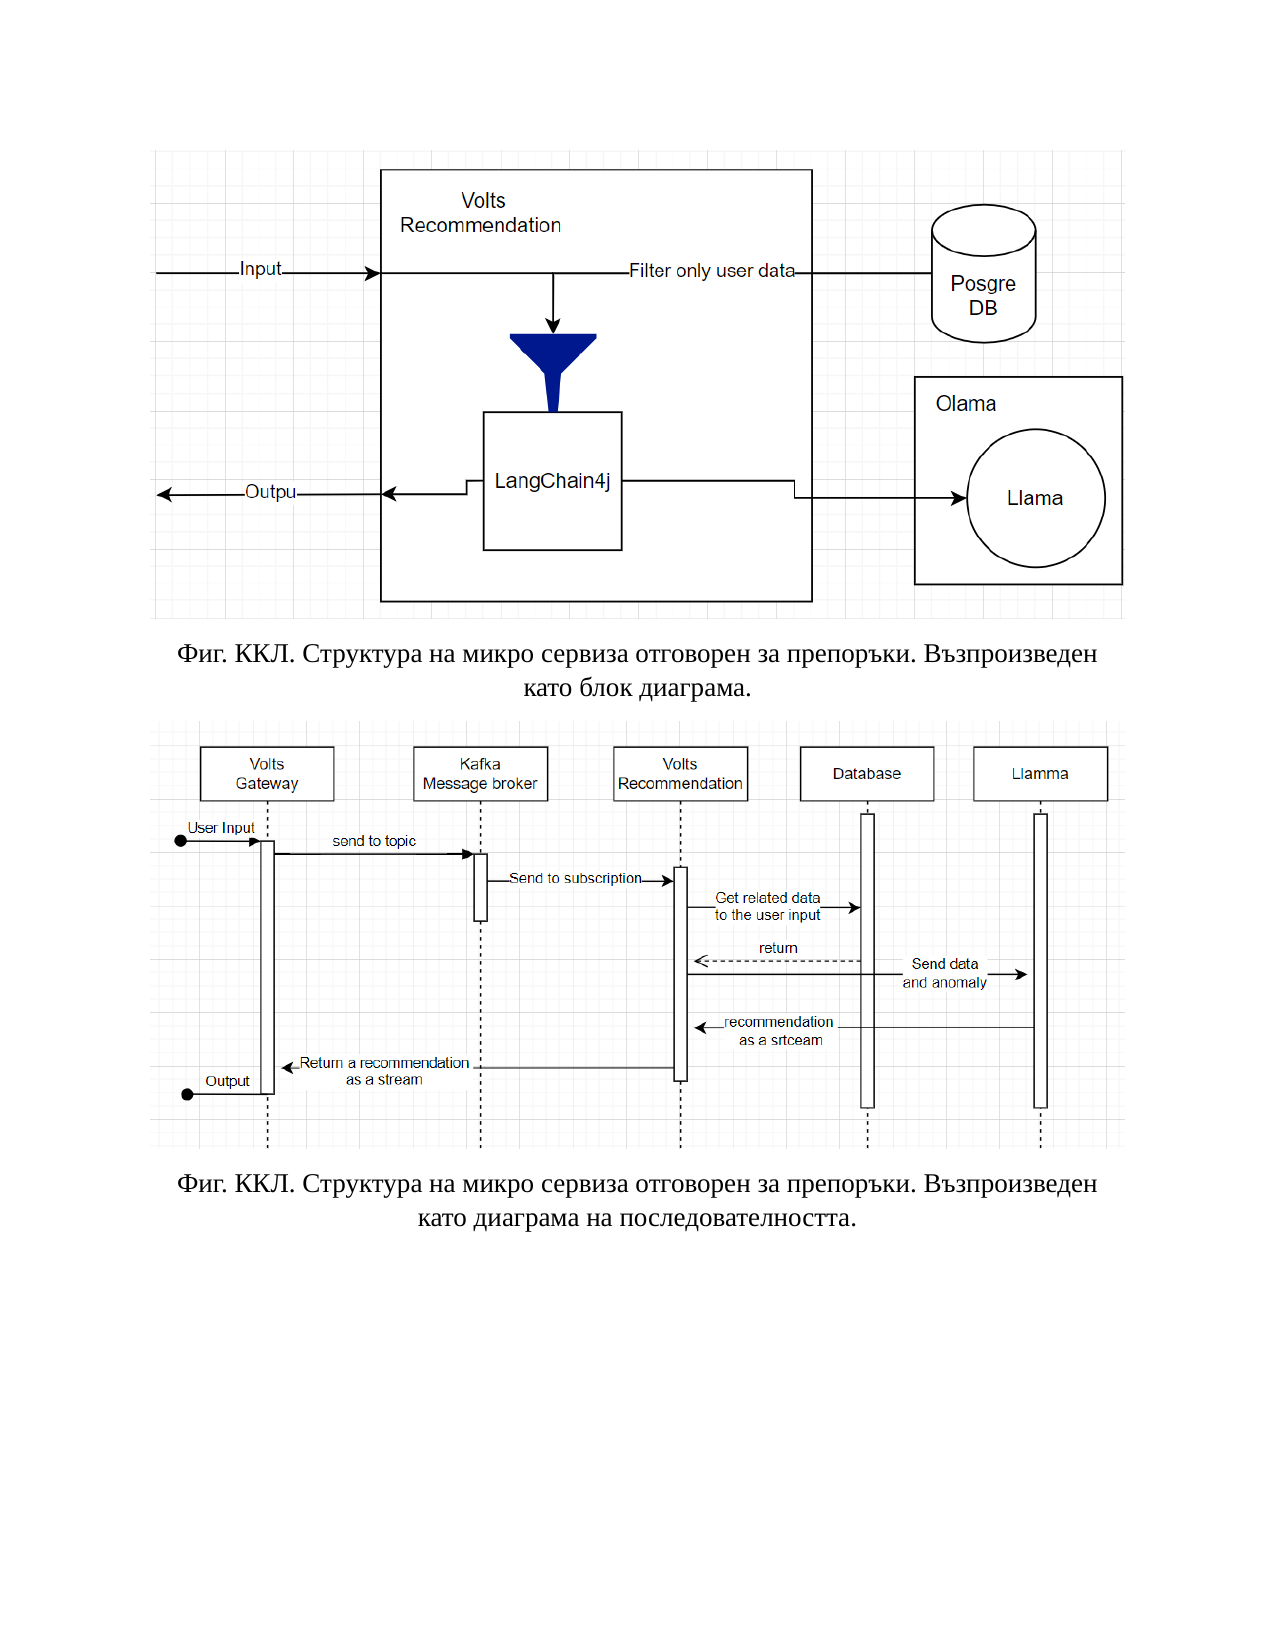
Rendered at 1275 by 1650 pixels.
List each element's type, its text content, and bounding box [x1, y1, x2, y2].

picture [150, 150, 1125, 619]
text Фиг. ККЛ. Структура на микро сервиза отговорен за препоръки. Възпроизведен като диаграма на последователността. [150, 1167, 1125, 1232]
text Фиг. ККЛ. Структура на микро сервиза отговорен за препоръки. Възпроизведен като блок диаграма. [150, 637, 1125, 702]
picture [150, 721, 1125, 1149]
